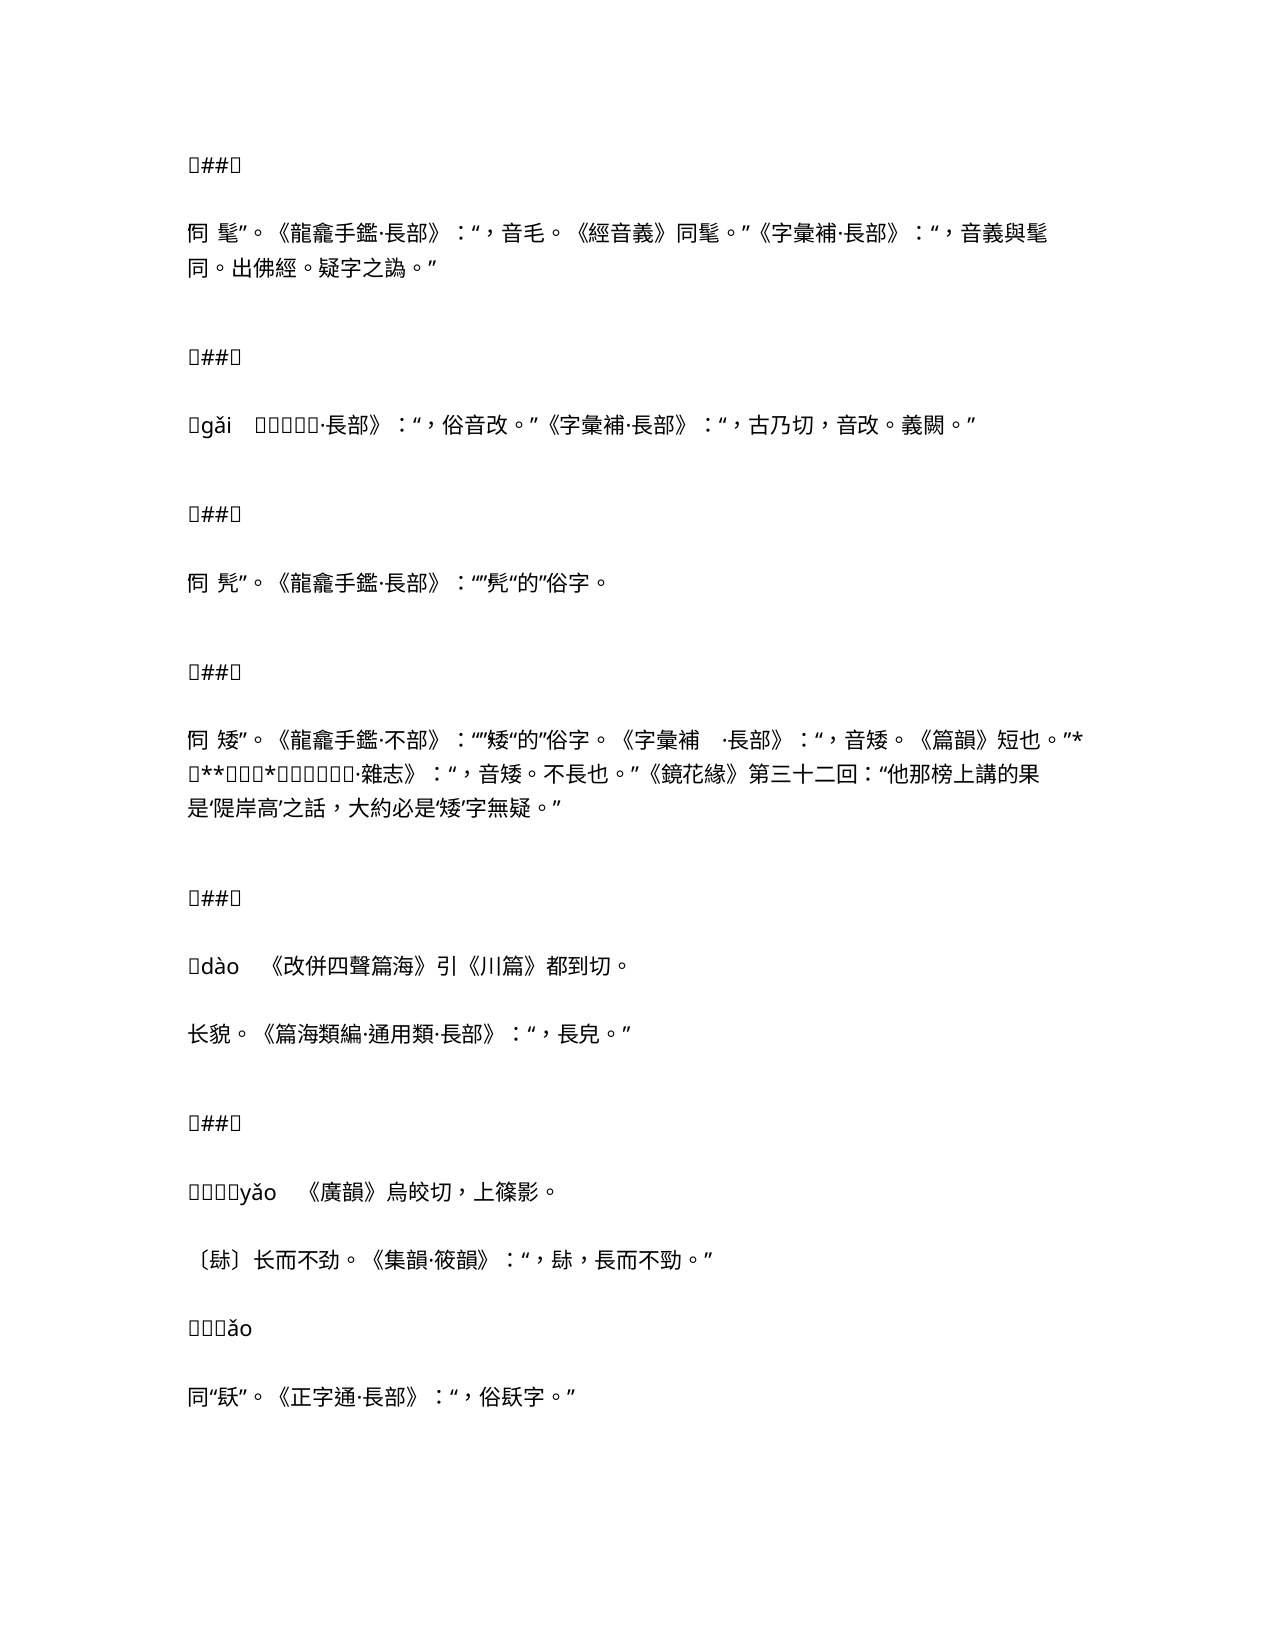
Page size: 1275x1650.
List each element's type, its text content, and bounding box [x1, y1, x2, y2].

text 𨱥##𨱥 𨱥同“矮”。《龍龕手鑑·不部》：“𨱥”，“矮”的俗字。《字彙補·長部》：“𨱥，音矮。《篇韻》短也。”*宋**范成大*《桂海虞衡志·雜志》：“𨱥，音矮。不長也。”《鏡花緣》第三十二回：“他那榜上講的果是‘隄岸高𨱥’之話，大約必是‘矮’字無疑。” [187, 657, 1087, 857]
text 𨱧##𨱧 𨱧（一）yǎo 《廣韻》烏皎切，上篠影。 〔𨱧䦊〕长而不劲。《集韻·筱韻》：“𨱧，𨱧䦊，長而不勁。” （二）ǎo 同“镺”。《正字通·長部》：“𨱧，俗镺字。” [187, 1108, 1087, 1446]
text 𨱢##𨱢 𨱢同“髦”。《龍龕手鑑·長部》：“𨱢，音毛。《經音義》同髦。”《字彙補·長部》：“𨱢，音義與髦同。出佛經。疑𨱨字之譌。” [187, 150, 1087, 316]
text 𨱣##𨱣 𨱣gǎi 《龍龕手鑑·長部》：“𨱣，俗音改。”《字彙補·長部》：“𨱣，古乃切，音改。義闕。” [187, 342, 1087, 474]
text 𨱤##𨱤 𨱤同“髠”。《龍龕手鑑·長部》：“𨱤”，“髠”的俗字。 [187, 499, 1087, 631]
text 𨱦##𨱦 𨱦dào 《改併四聲篇海》引《川篇》都到切。 长貌。《篇海類編·通用類·長部》：“𨱦，長皃。” [187, 882, 1087, 1083]
